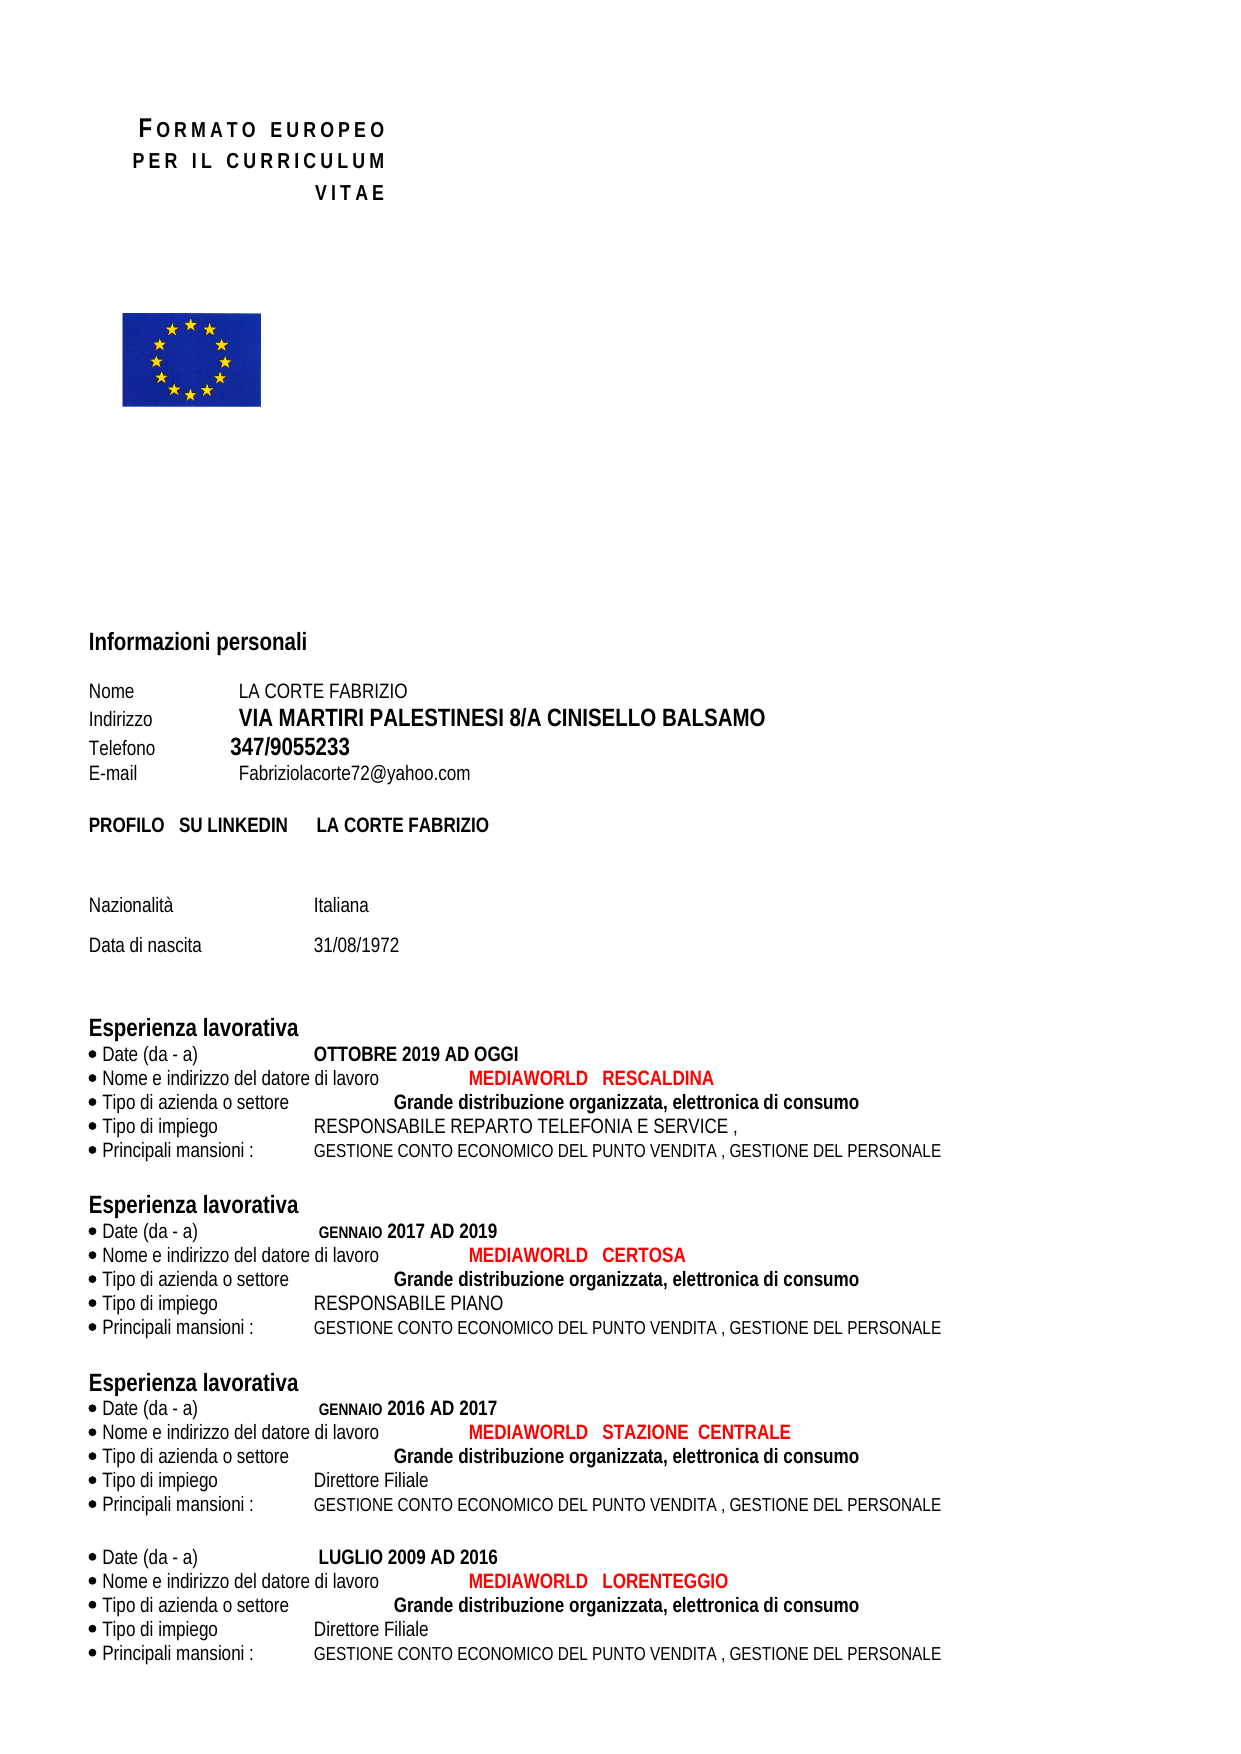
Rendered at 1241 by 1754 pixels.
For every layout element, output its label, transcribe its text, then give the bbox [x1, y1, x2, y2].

text  Tipo di impiego Direttore Filiale [89, 1616, 1053, 1640]
text  Nome e indirizzo del datore di lavoro MEDIAWORLD STAZIONE CENTRALE [89, 1420, 1053, 1444]
text  Date (da - a) gennaio 2017 AD 2019 [89, 1219, 1053, 1243]
text  Nome e indirizzo del datore di lavoro MEDIAWORLD CERTOSA [89, 1243, 1053, 1267]
text  Date (da - a) OTTOBRE 2019 AD OGGI [89, 1042, 1053, 1066]
text  Nome e indirizzo del datore di lavoro MEDIAWORLD RESCALDINA [89, 1066, 1053, 1090]
text Nazionalità Italiana [89, 893, 1053, 917]
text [89, 1592, 1053, 1616]
text Nome LA CORTE FABRIZIO [89, 679, 1053, 703]
text PROFILO SU LINKEDIN LA CORTE FABRIZIO [89, 813, 1053, 837]
text  Tipo di impiego Direttore Filiale [89, 1468, 1053, 1492]
text Telefono 347/9055233 [89, 732, 1053, 760]
text  Tipo di azienda o settore Grande distribuzione organizzata, elettronica di consumo [89, 1267, 1053, 1291]
text  Date (da - a) LUGLIO 2009 AD 2016 [89, 1544, 1053, 1568]
text E-mail Fabriziolacorte72@yahoo.com [89, 760, 1053, 784]
text  Principali mansioni : GESTIONE CONTO ECONOMICO DEL PUNTO VENDITA , GESTIONE DEL PERSONALE [89, 1138, 1053, 1162]
text Informazioni personali [89, 627, 1053, 655]
picture [88, 272, 295, 447]
text Esperienza lavorativa [89, 1367, 1053, 1396]
text  Tipo di impiego RESPONSABILE REPARTO TELEFONIA E SERVICE , [89, 1114, 1053, 1138]
text Data di nascita 31/08/1972 [89, 933, 1053, 957]
text  Principali mansioni : GESTIONE CONTO ECONOMICO DEL PUNTO VENDITA , GESTIONE DEL PERSONALE [89, 1315, 1053, 1339]
text Indirizzo VIA MARTIRI PALESTINESI 8/A CINISELLO BALSAMO [89, 703, 1053, 732]
text Esperienza lavorativa [89, 1013, 1053, 1042]
text  Principali mansioni : GESTIONE CONTO ECONOMICO DEL PUNTO VENDITA , GESTIONE DEL PERSONALE [89, 1640, 1053, 1664]
text  Date (da - a) gennaio 2016 AD 2017 [89, 1396, 1053, 1420]
text Esperienza lavorativa [89, 1190, 1053, 1219]
table_header Formato europeo per il curriculum vitae [89, 113, 395, 273]
text  Nome e indirizzo del datore di lavoro MEDIAWORLD LORENTEGGIO [89, 1568, 1053, 1592]
text  Tipo di azienda o settore Grande distribuzione organizzata, elettronica di consumo [89, 1444, 1053, 1468]
text  Principali mansioni : GESTIONE CONTO ECONOMICO DEL PUNTO VENDITA , GESTIONE DEL PERSONALE [89, 1492, 1053, 1516]
text  Tipo di azienda o settore Grande distribuzione organizzata, elettronica di consumo [89, 1090, 1053, 1114]
text  Tipo di impiego RESPONSABILE PIANO [89, 1291, 1053, 1315]
